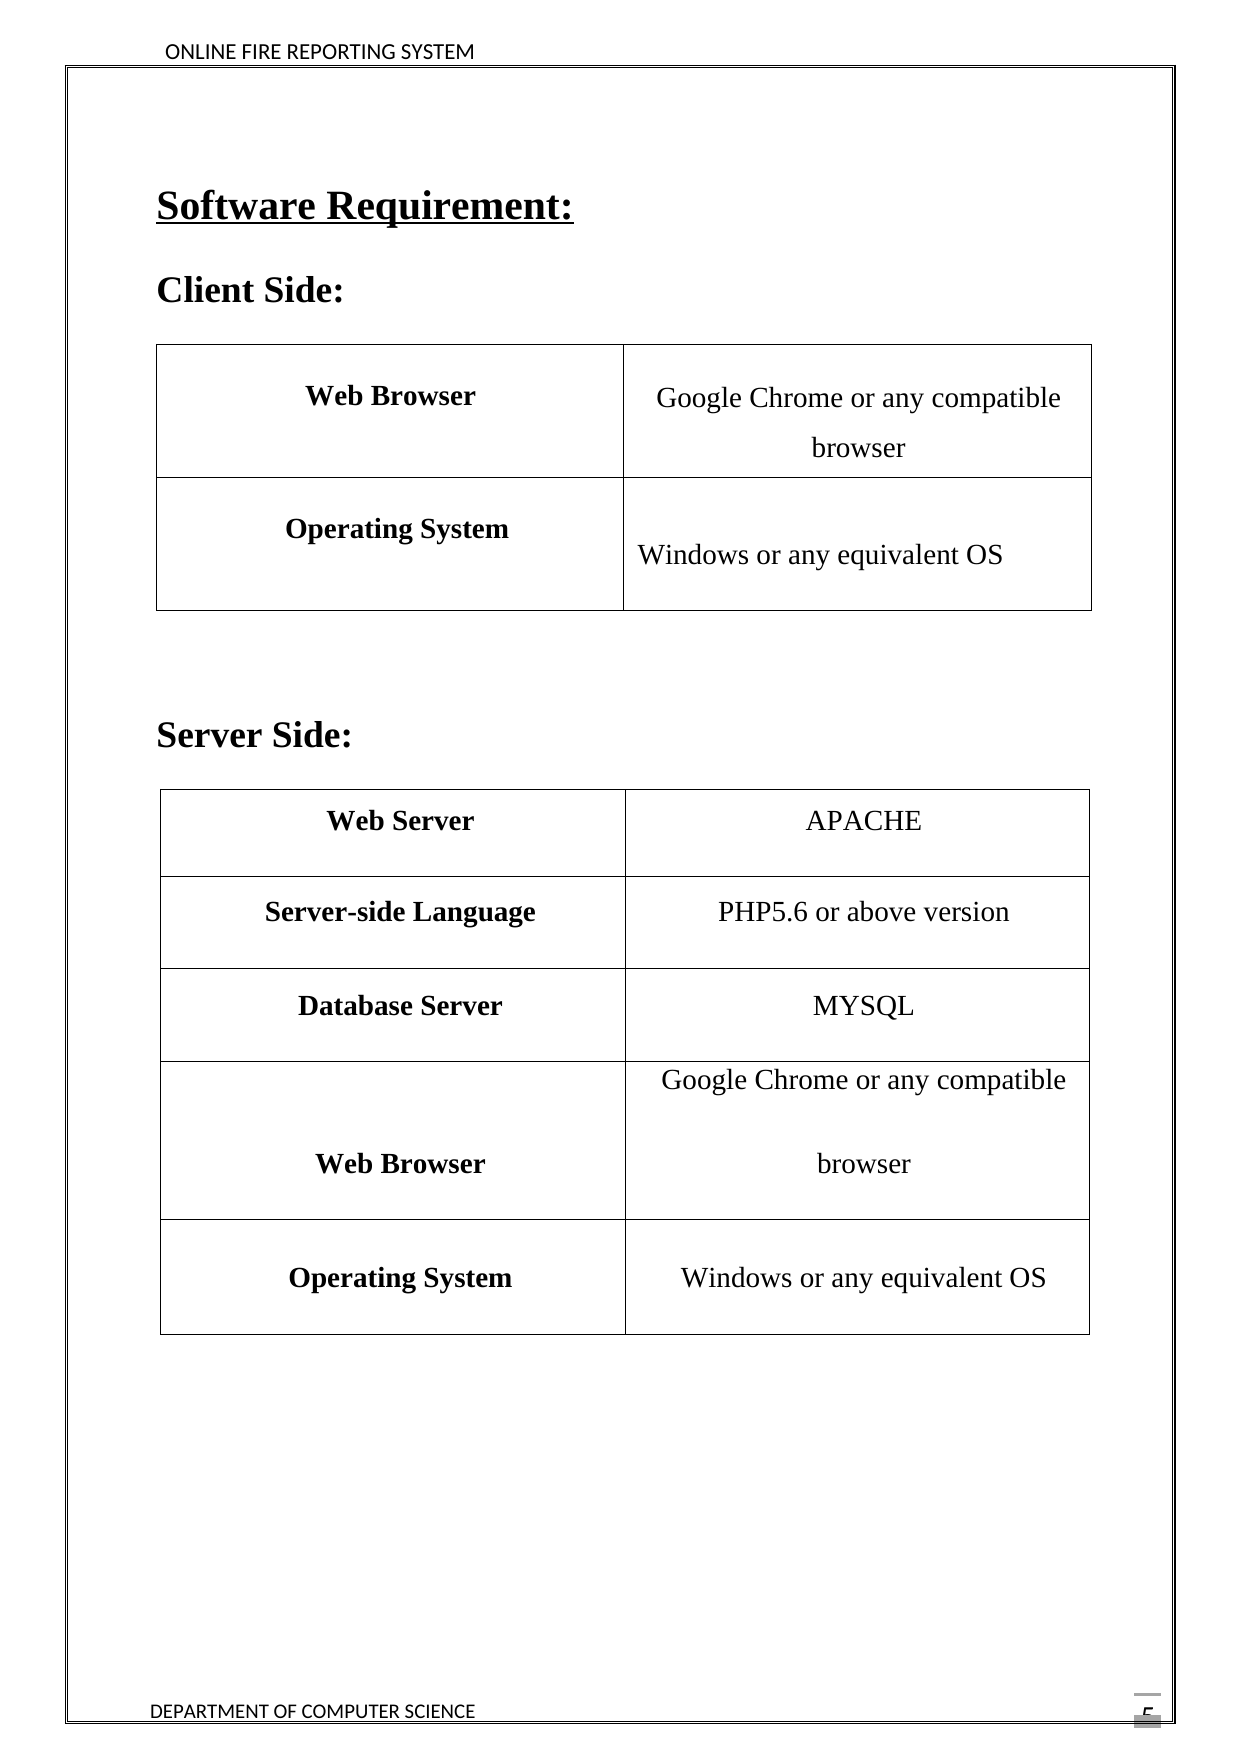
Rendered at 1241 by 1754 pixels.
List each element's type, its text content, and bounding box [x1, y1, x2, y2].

table_cell PHP5.6 or above version [626, 877, 1089, 968]
table_cell Server-side Language [161, 877, 625, 968]
text Server Side: [156, 712, 1090, 755]
text Software Requirement: [156, 181, 1090, 229]
table_cell Web Browser [161, 1062, 625, 1219]
table_cell Operating System [161, 1220, 625, 1333]
table_cell Windows or any equivalent OS [624, 478, 1091, 610]
table_cell MYSQL [626, 969, 1089, 1061]
table_header Google Chrome or any compatible browser [624, 345, 1091, 477]
table_cell Windows or any equivalent OS [626, 1220, 1089, 1333]
table_cell Operating System [157, 478, 623, 610]
table_cell Google Chrome or any compatible browser [626, 1062, 1089, 1219]
text Client Side: [156, 267, 1090, 310]
table_header Web Server [161, 790, 625, 876]
table_header APACHE [626, 790, 1089, 876]
table_header Web Browser [157, 345, 623, 477]
table_cell Database Server [161, 969, 625, 1061]
